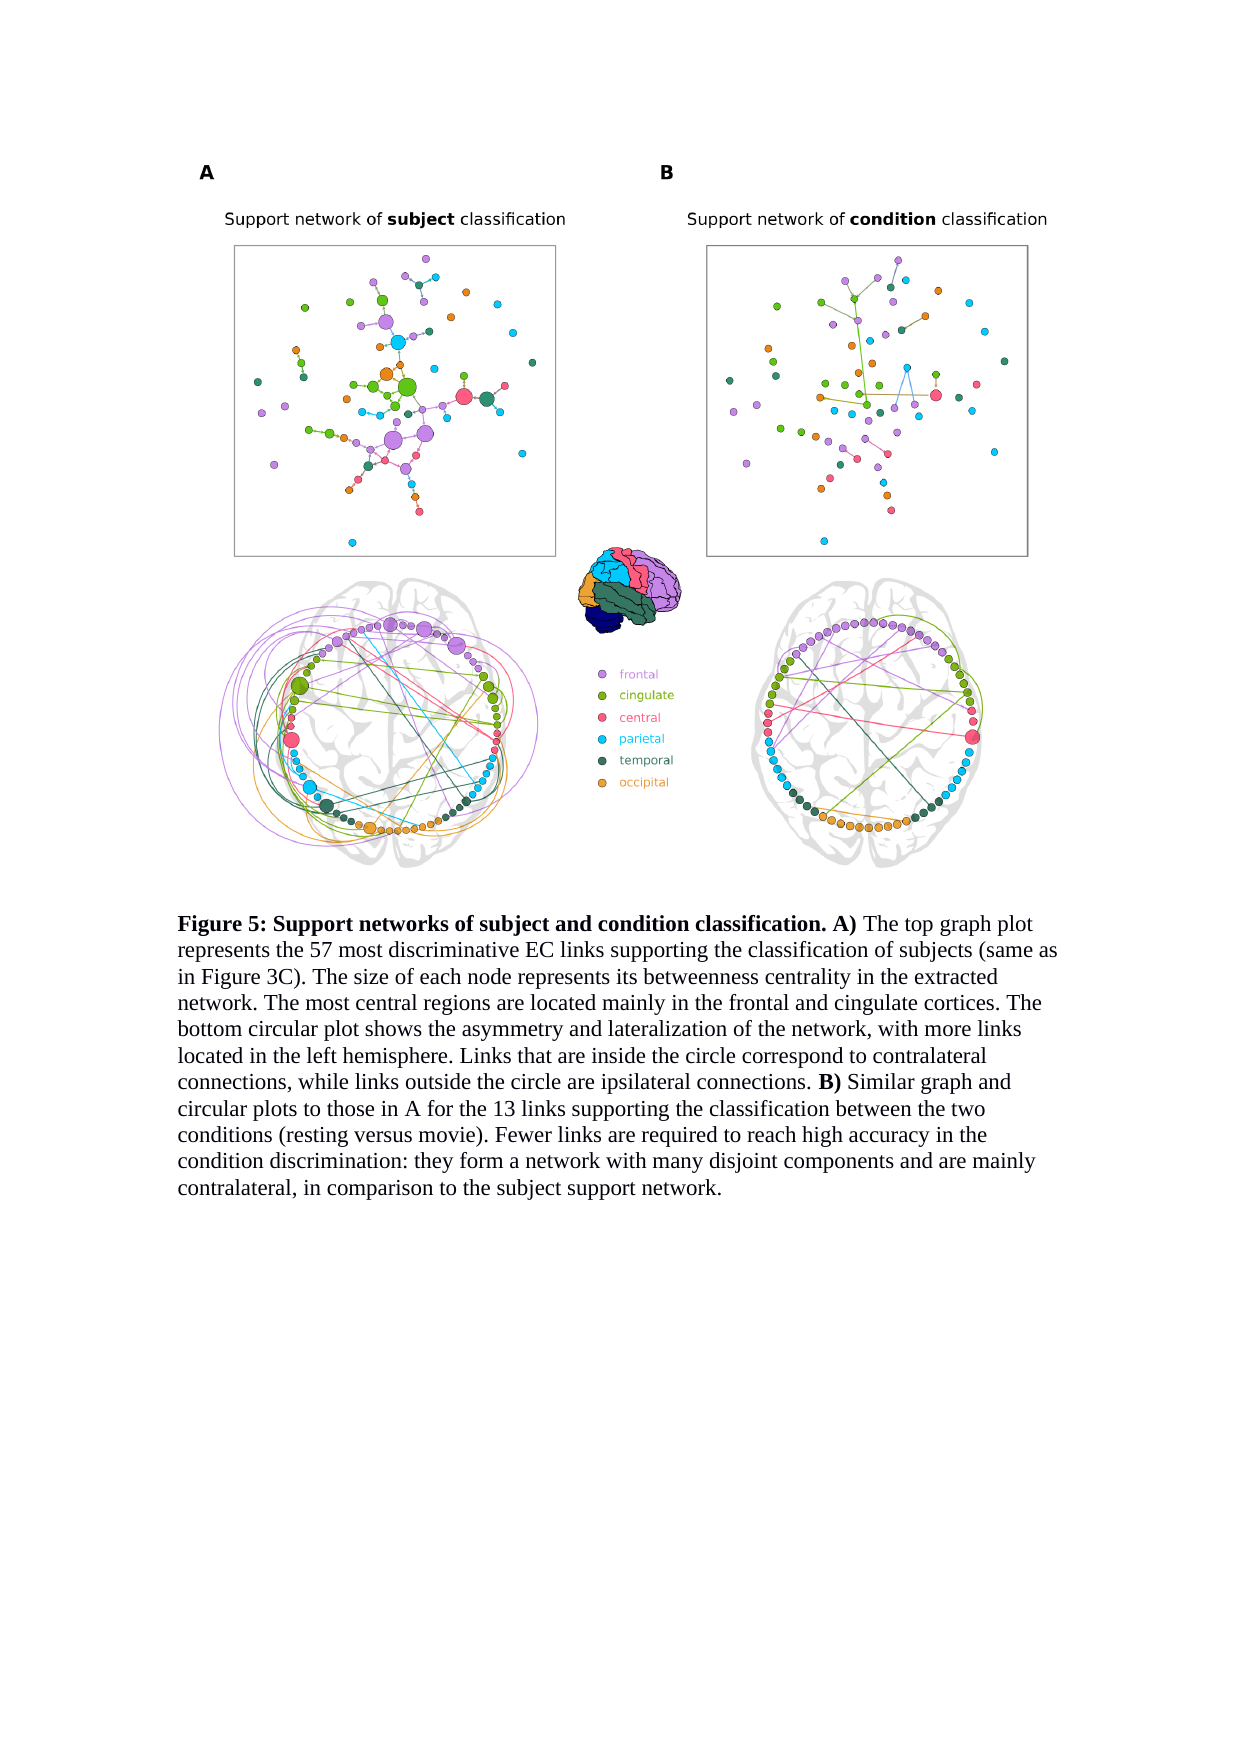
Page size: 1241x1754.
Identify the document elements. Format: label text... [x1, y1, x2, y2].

picture [177, 147, 1063, 886]
text Figure 5: Support networks of subject and condition classification. A) The top graph plot represents the 57 most discriminative EC links supporting the classification of subjects (same as in Figure 3C). The size of each node represents its betweenness centrality in the extracted network. The most central regions are located mainly in the frontal and cingulate cortices. The bottom circular plot shows the asymmetry and lateralization of the network, with more links located in the left hemisphere. Links that are inside the circle correspond to contralateral connections, while links outside the circle are ipsilateral connections. B) Similar graph and circular plots to those in A for the 13 links supporting the classification between the two conditions (resting versus movie). Fewer links are required to reach high accuracy in the condition discrimination: they form a network with many disjoint components and are mainly contralateral, in comparison to the subject support network. [177, 910, 1063, 1200]
